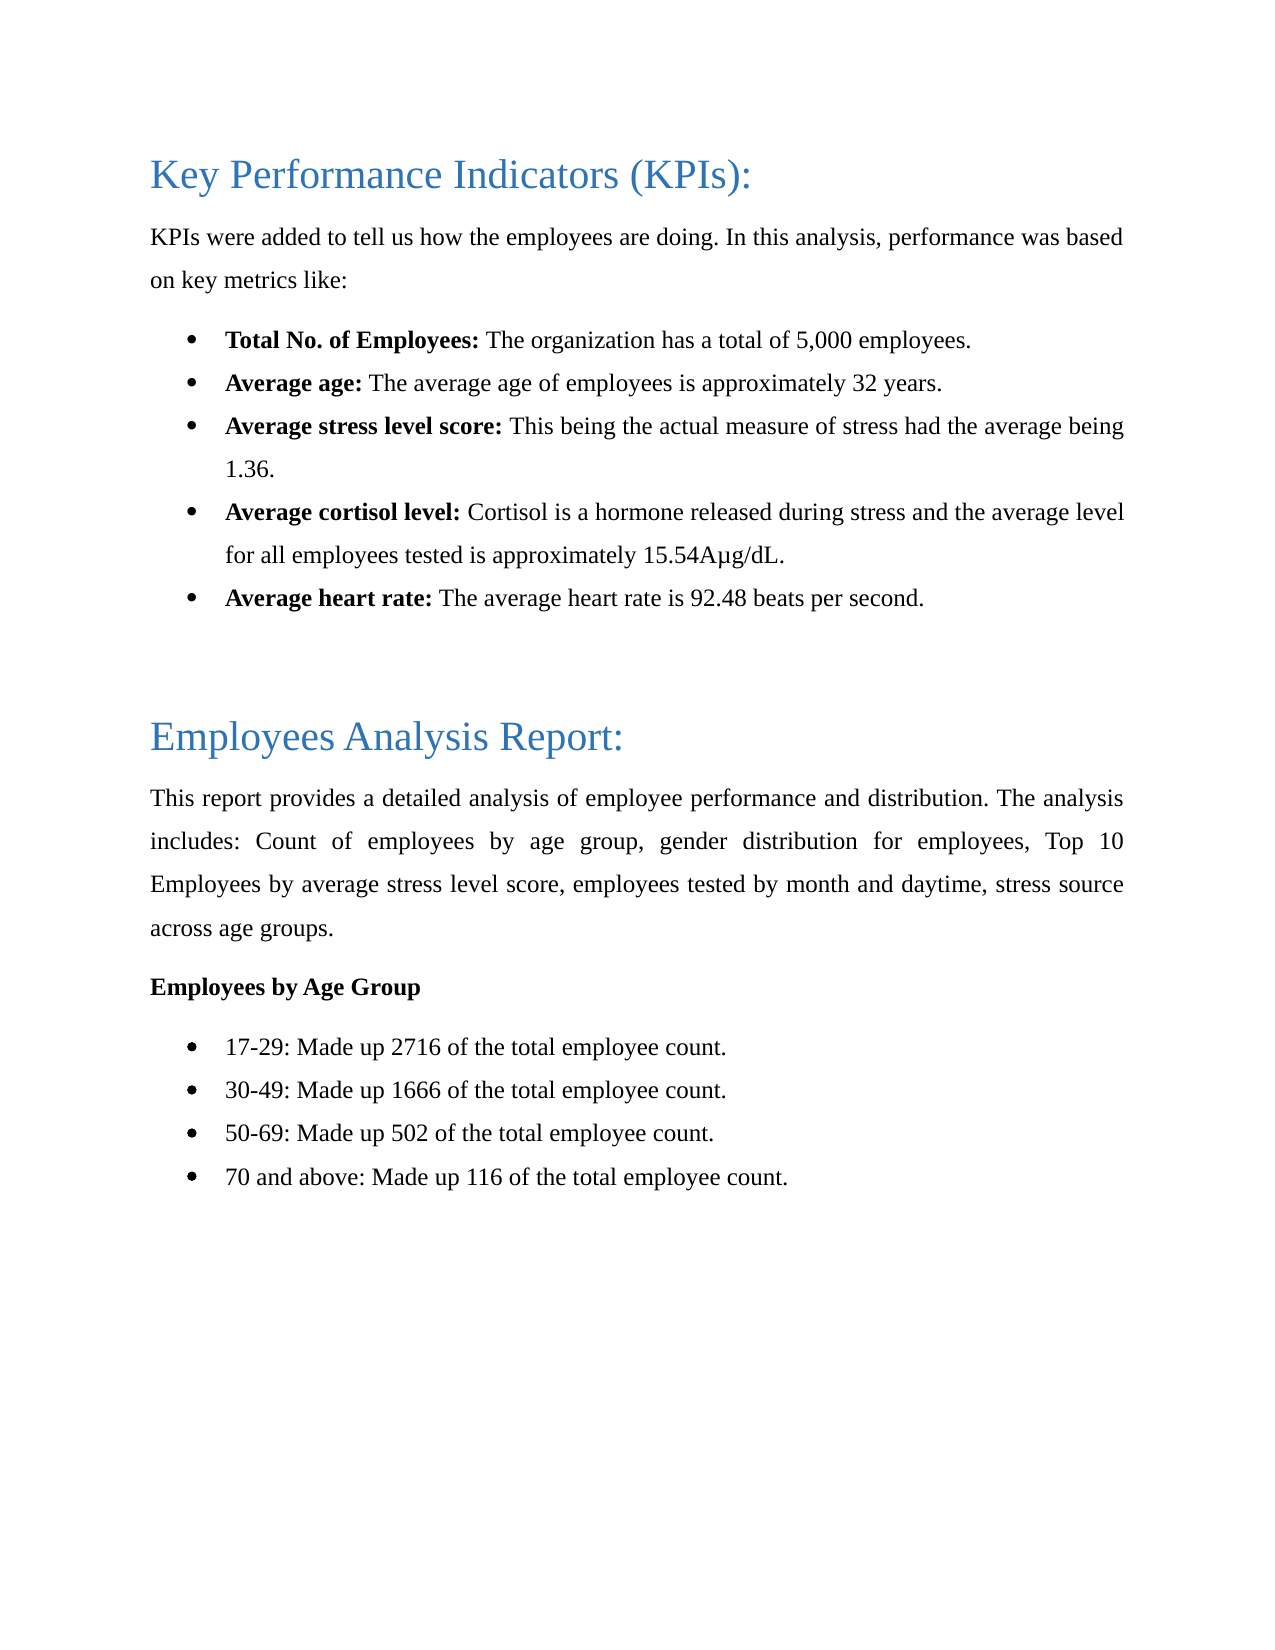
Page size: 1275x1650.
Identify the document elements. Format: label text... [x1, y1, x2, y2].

list 17-29: Made up 2716 of the total employee count. [187, 1032, 1125, 1061]
list Average cortisol level: Cortisol is a hormone released during stress and the average level for all employees tested is approximately 15.54Aµg/dL. [187, 497, 1125, 569]
text KPIs were added to tell us how the employees are doing. In this analysis, performance was based on key metrics like: [150, 222, 1125, 294]
text Employees by Age Group [150, 972, 1125, 1001]
list Total No. of Employees: The organization has a total of 5,000 employees. [187, 325, 1125, 353]
text This report provides a detailed analysis of employee performance and distribution. The analysis includes: Count of employees by age group, gender distribution for employees, Top 10 Employees by average stress level score, employees tested by month and daytime, stress source across age groups. [150, 783, 1125, 941]
subtitle Employees Analysis Report: [150, 711, 1125, 759]
list 70 and above: Made up 116 of the total employee count. [187, 1162, 1125, 1190]
list 30-49: Made up 1666 of the total employee count. [187, 1075, 1125, 1104]
list Average age: The average age of employees is approximately 32 years. [187, 368, 1125, 397]
list 50-69: Made up 502 of the total employee count. [187, 1118, 1125, 1147]
list Average stress level score: This being the actual measure of stress had the average being 1.36. [187, 411, 1125, 483]
list Average heart rate: The average heart rate is 92.48 beats per second. [187, 583, 1125, 612]
subtitle Key Performance Indicators (KPIs): [150, 150, 1125, 198]
